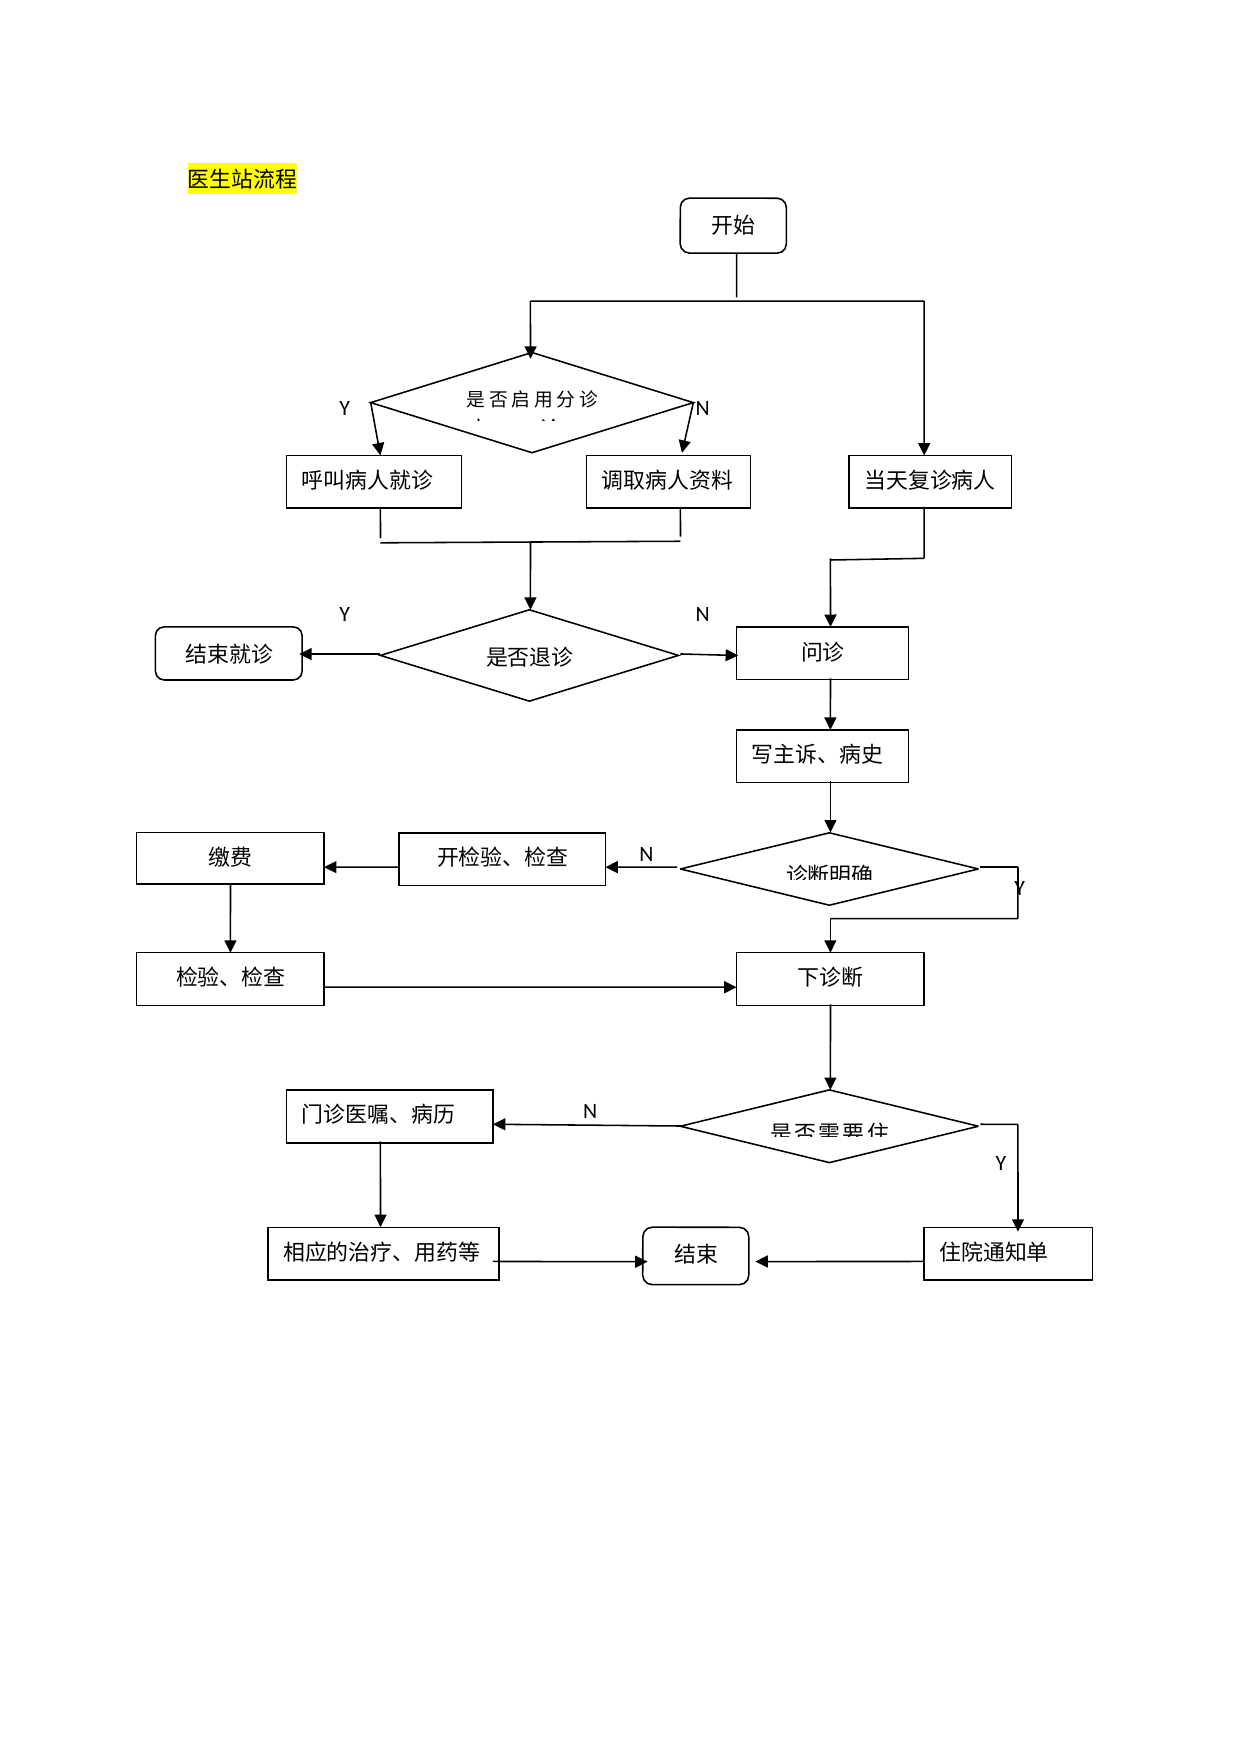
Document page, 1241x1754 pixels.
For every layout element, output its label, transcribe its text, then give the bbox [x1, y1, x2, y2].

text 医生站流程 [187, 162, 1053, 194]
